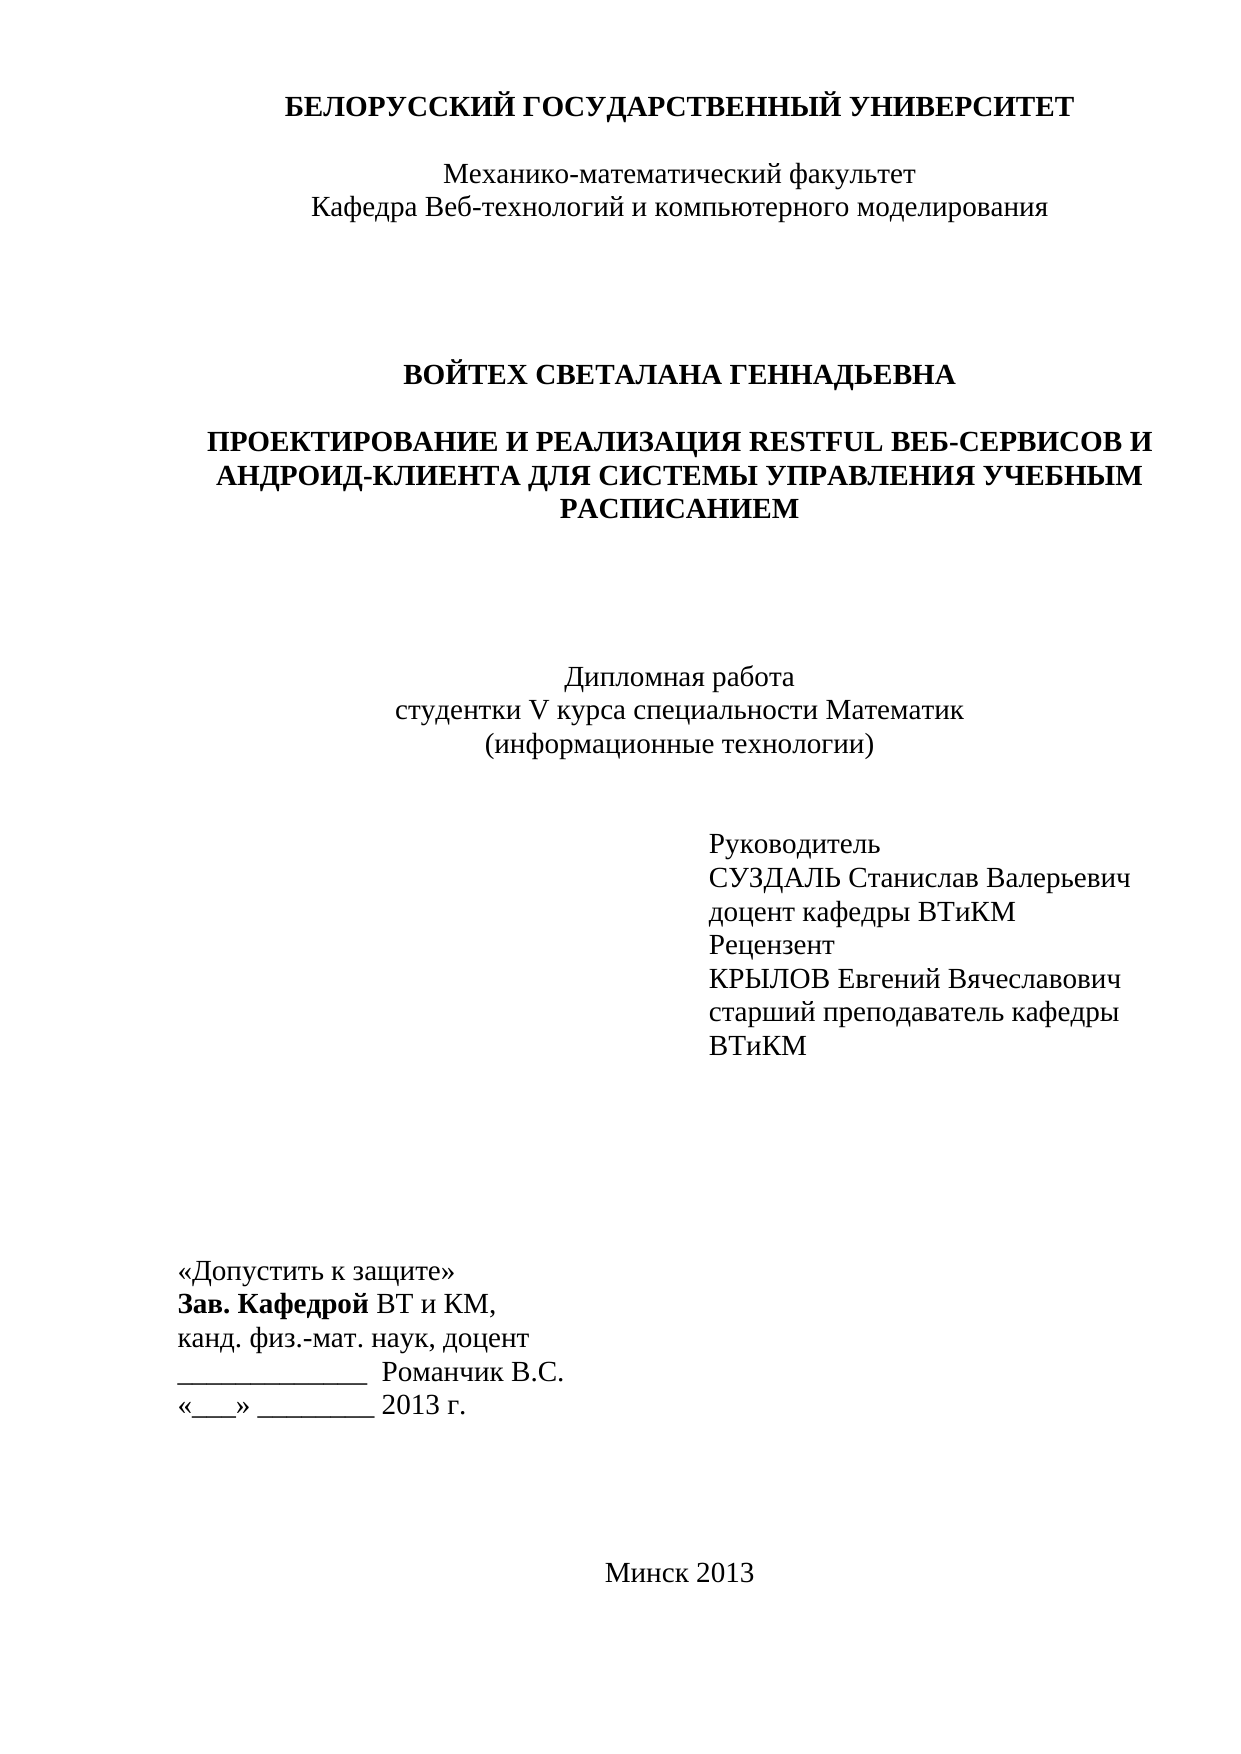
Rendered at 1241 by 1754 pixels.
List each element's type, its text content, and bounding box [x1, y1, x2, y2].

text Дипломная работа [177, 659, 1182, 692]
text старший преподаватель кафедры ВТиКМ [709, 994, 1182, 1061]
text канд. физ.-мат. наук, доцент [177, 1320, 1182, 1354]
text _____________ Романчик В.С. [177, 1354, 1182, 1387]
text БЕЛОРУССКИЙ ГОСУДАРСТВЕННЫЙ УНИВЕРСИТЕТ [177, 89, 1182, 122]
text Руководитель [709, 827, 1182, 860]
text доцент кафедры ВТиКМ [709, 894, 1182, 927]
text (информационные технологии) [177, 726, 1182, 759]
text СУЗДАЛЬ Станислав Валерьевич [709, 860, 1182, 894]
text ВОЙТЕХ СВЕТАЛАНА ГЕННАДЬЕВНА [177, 357, 1182, 391]
text КРЫЛОВ Евгений Вячеславович [709, 961, 1182, 994]
text Кафедра Веб-технологий и компьютерного моделирования [177, 189, 1182, 223]
text ПРОЕКТИРОВАНИЕ И РЕАЛИЗАЦИЯ RESTFUL ВЕБ-СЕРВИСОВ И АНДРОИД-КЛИЕНТА ДЛЯ СИСТЕМЫ УПРАВЛЕНИЯ УЧЕБНЫМ РАСПИСАНИЕМ [177, 424, 1182, 525]
text Рецензент [709, 927, 1182, 961]
text Минск 2013 [177, 1555, 1182, 1588]
text «___» ________ 2013 г. [177, 1387, 1182, 1421]
text студентки V курса специальности Математик [177, 692, 1182, 726]
text «Допустить к защите» [177, 1253, 1182, 1287]
text Механико-математический факультет [177, 156, 1182, 189]
text Зав. Кафедрой ВТ и КМ, [177, 1287, 1182, 1320]
